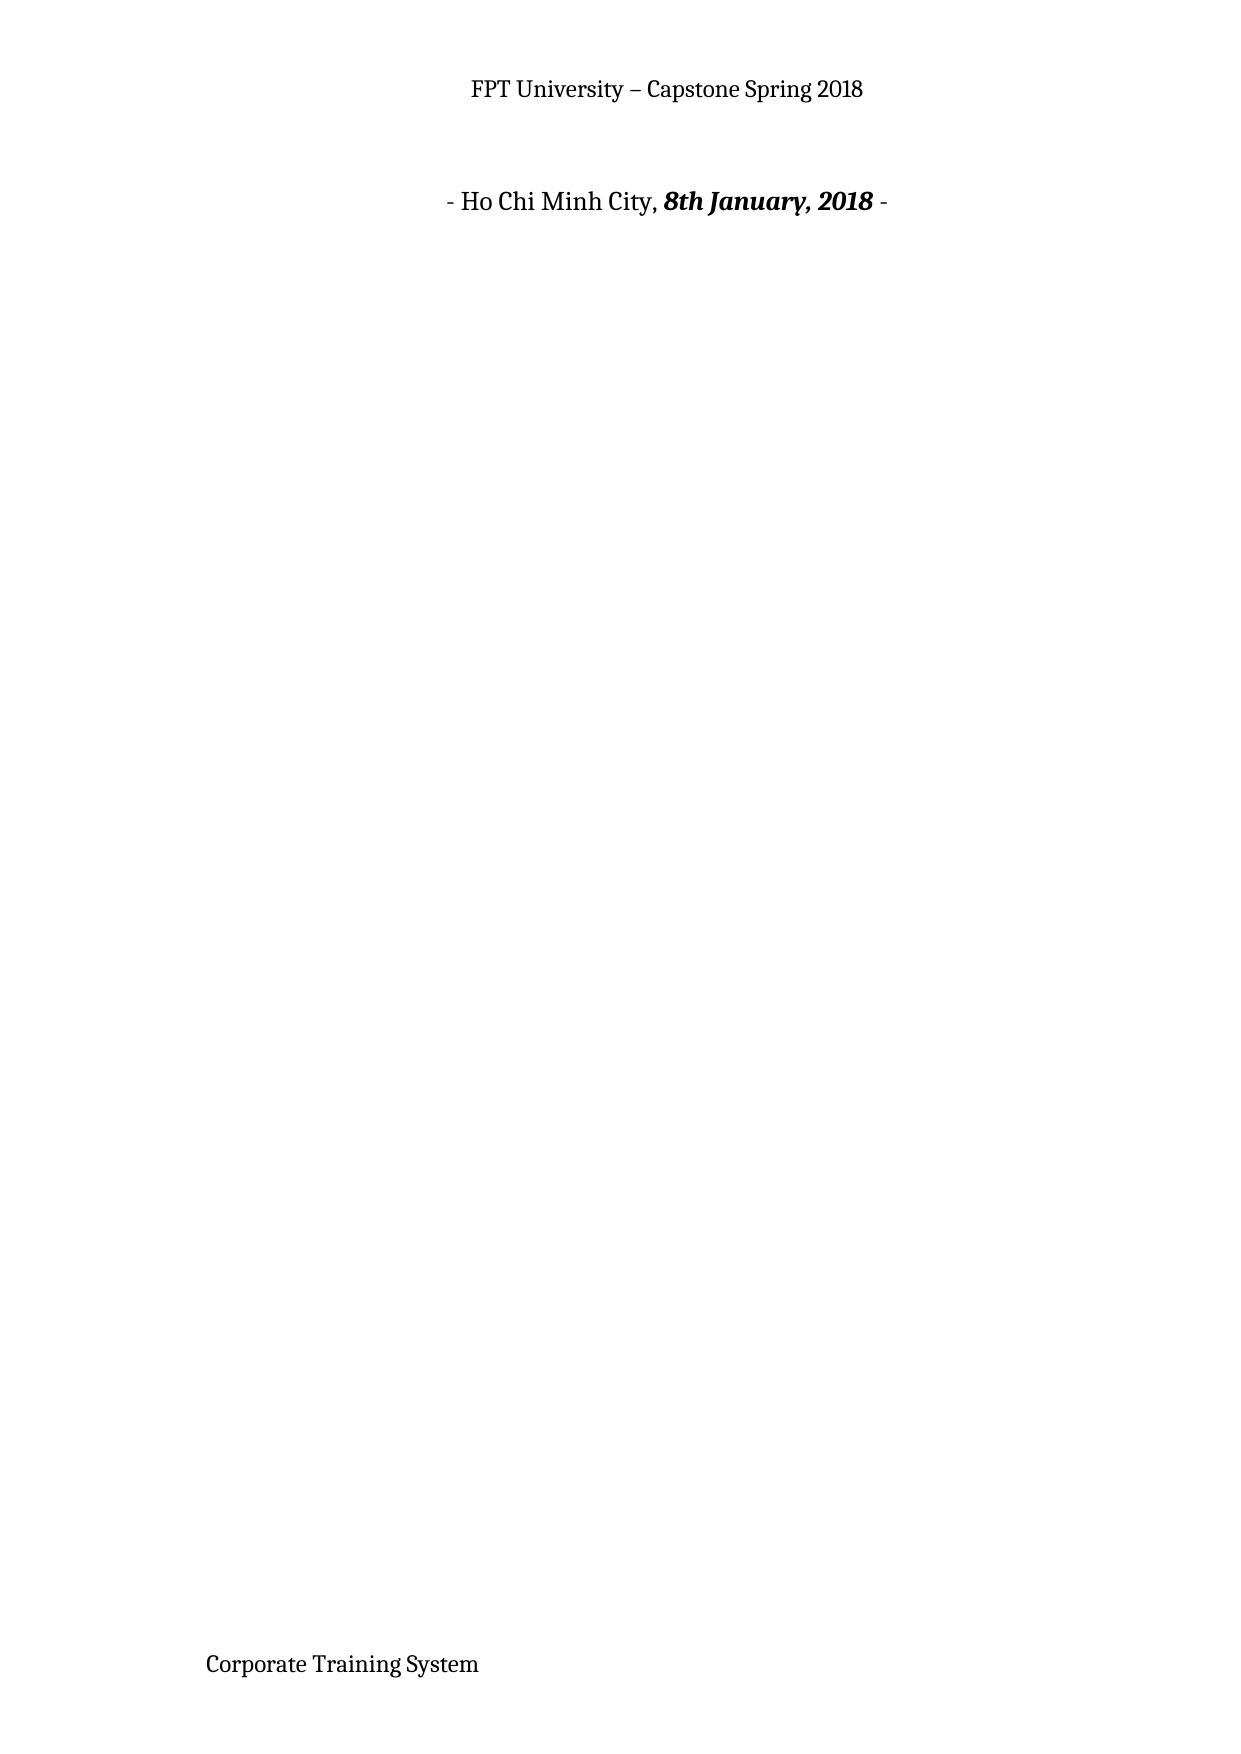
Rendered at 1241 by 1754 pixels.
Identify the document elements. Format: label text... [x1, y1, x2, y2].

text - Ho Chi Minh City, 8th January, 2018 - [206, 186, 1128, 217]
